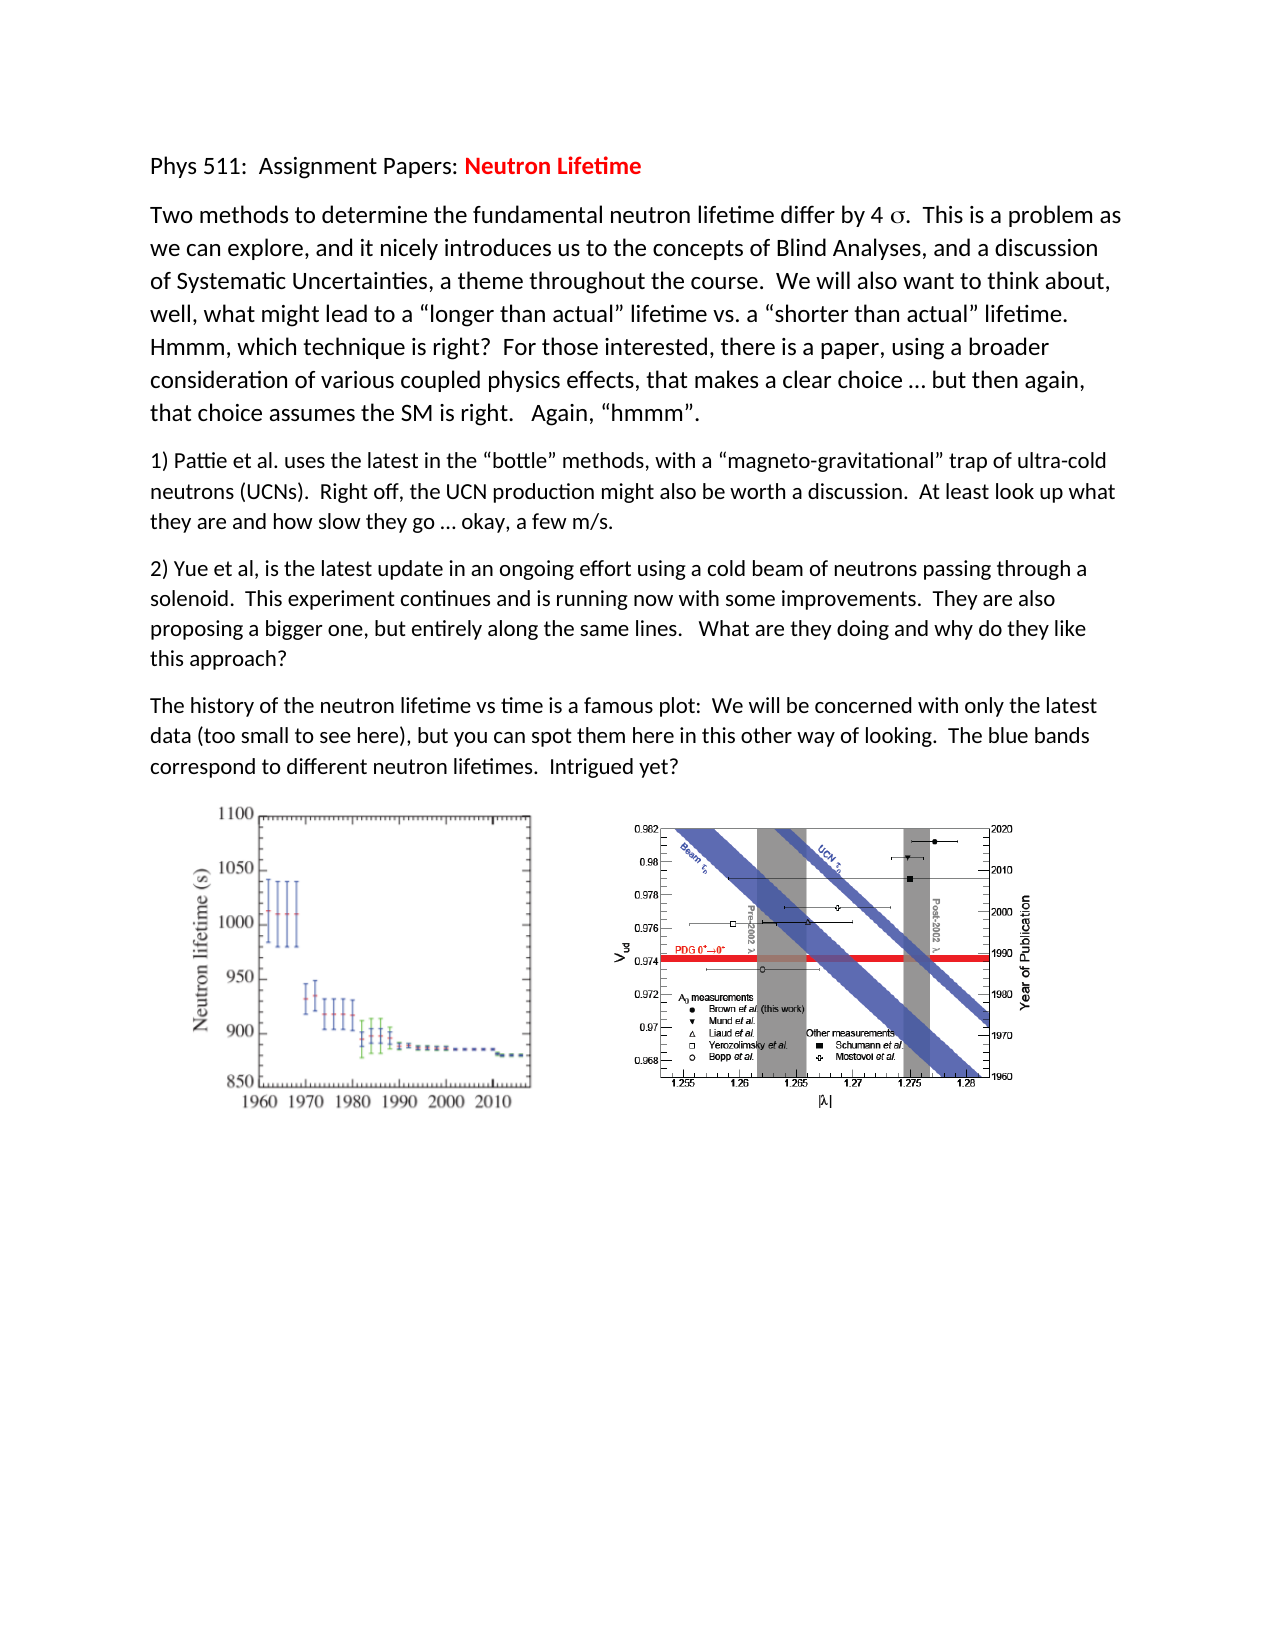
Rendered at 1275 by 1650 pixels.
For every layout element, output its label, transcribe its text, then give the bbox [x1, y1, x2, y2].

text 2) Yue et al, is the latest update in an ongoing effort using a cold beam of neutrons passing through a solenoid. This experiment continues and is running now with some improvements. They are also proposing a bigger one, but entirely along the same lines. What are they doing and why do they like this approach? [150, 554, 1125, 673]
text The history of the neutron lifetime vs time is a famous plot: We will be concerned with only the latest data (too small to see here), but you can spot them here in this other way of looking. The blue bands correspond to different neutron lifetimes. Intrigued yet? [150, 691, 1125, 780]
text Phys 511: Assignment Papers: Neutron Lifetime [150, 150, 1125, 181]
text 1) Pattie et al. uses the latest in the “bottle” methods, with a “magneto-gravitational” trap of ultra-cold neutrons (UCNs). Right off, the UCN production might also be worth a discussion. At least look up what they are and how slow they go … okay, a few m/s. [150, 447, 1125, 535]
text Two methods to determine the fundamental neutron lifetime differ by 4 . This is a problem as we can explore, and it nicely introduces us to the concepts of Blind Analyses, and a discussion of Systematic Uncertainties, a theme throughout the course. We will also want to think about, well, what might lead to a “longer than actual” lifetime vs. a “shorter than actual” lifetime. Hmmm, which technique is right? For those interested, there is a paper, using a broader consideration of various coupled physics effects, that makes a clear choice … but then again, that choice assumes the SM is right. Again, “hmmm”. [150, 199, 1125, 428]
